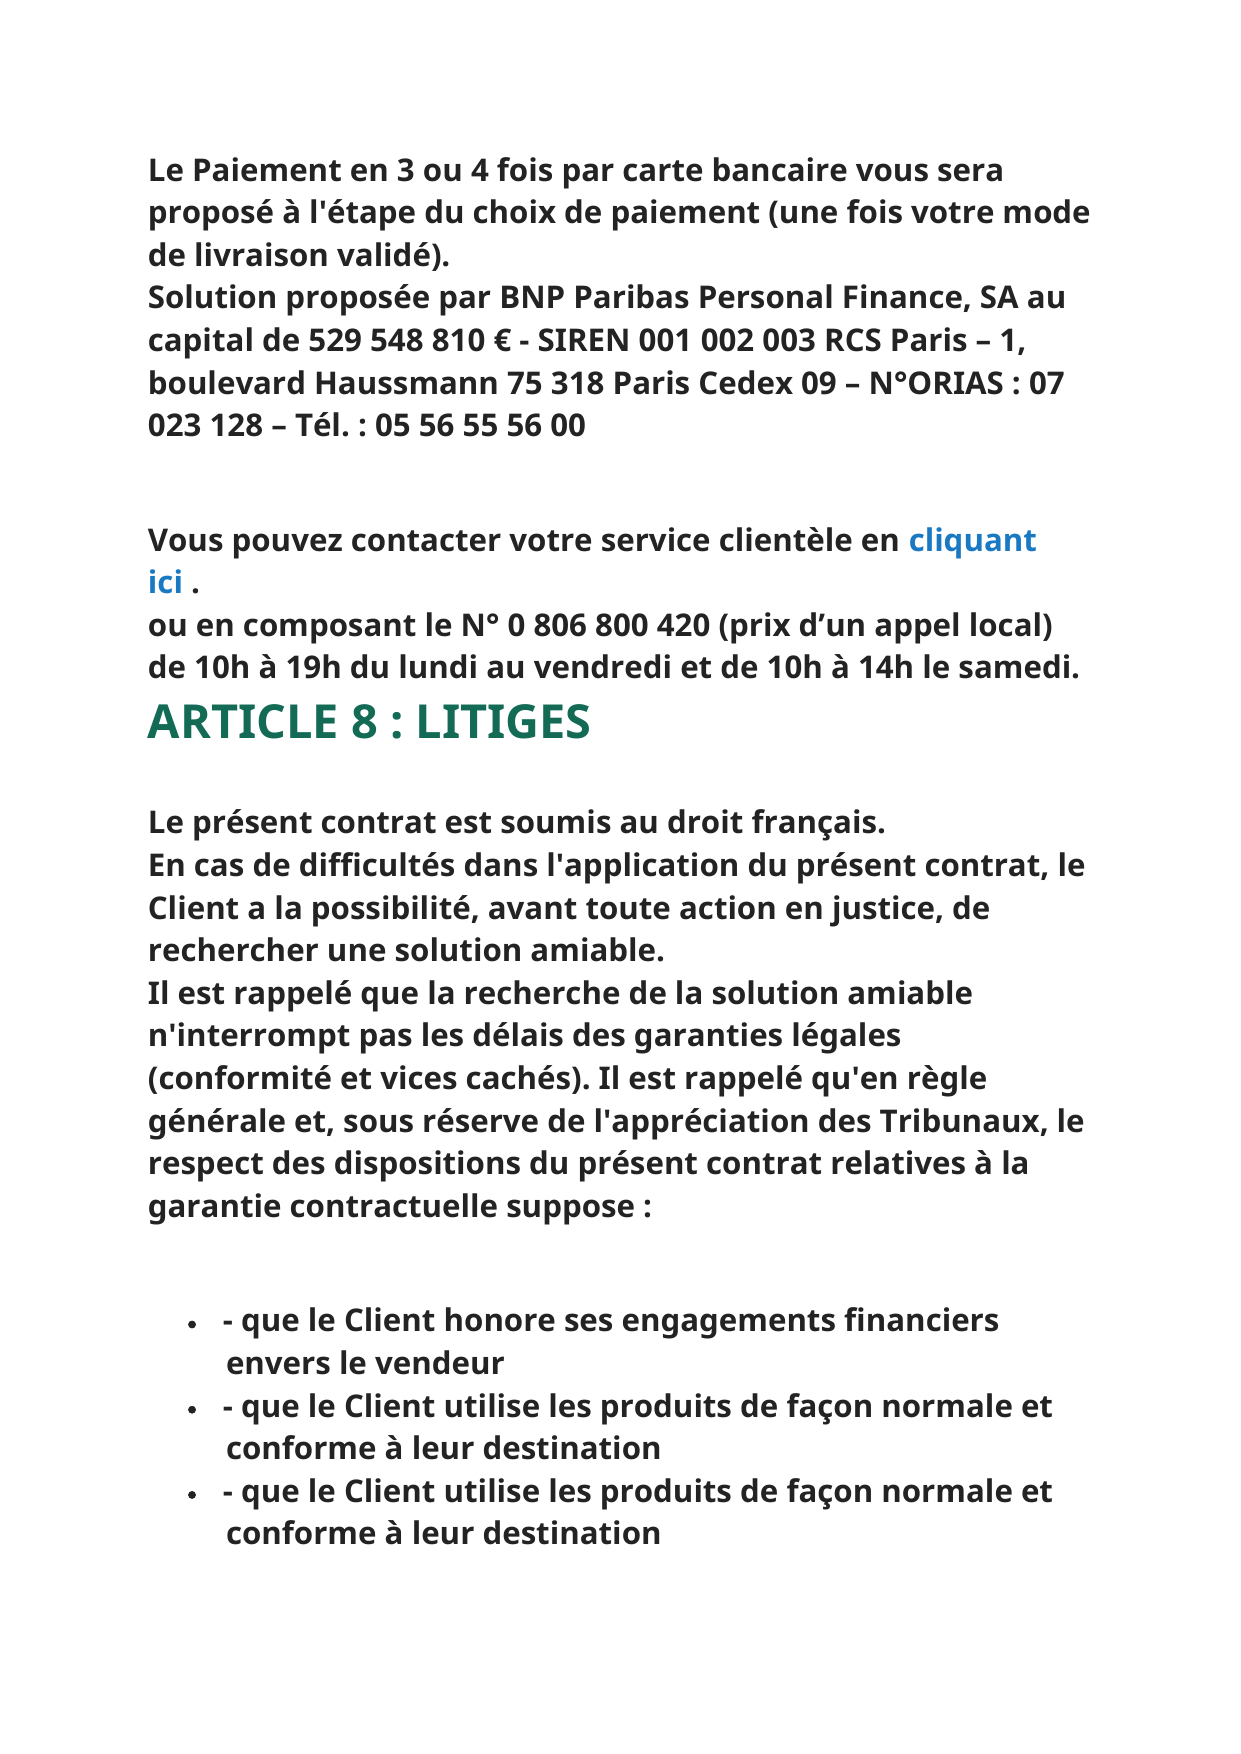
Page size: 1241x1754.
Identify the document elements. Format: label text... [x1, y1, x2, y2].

text ARTICLE 8 : LITIGES [148, 688, 1093, 752]
text Le présent contrat est soumis au droit français. En cas de difficultés dans l'application du présent contrat, le Client a la possibilité, avant toute action en justice, de rechercher une solution amiable. Il est rappelé que la recherche de la solution amiable n'interrompt pas les délais des garanties légales (conformité et vices cachés). Il est rappelé qu'en règle générale et, sous réserve de l'appréciation des Tribunaux, le respect des dispositions du présent contrat relatives à la garantie contractuelle suppose : [148, 800, 1093, 1226]
text Vous pouvez contacter votre service clientèle en cliquant ici . ou en composant le N° 0 806 800 420 (prix d’un appel local) de 10h à 19h du lundi au vendredi et de 10h à 14h le samedi. [148, 518, 1093, 688]
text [148, 148, 1093, 446]
list - que le Client utilise les produits de façon normale et conforme à leur destination [188, 1383, 1093, 1469]
list - que le Client utilise les produits de façon normale et conforme à leur destination [188, 1469, 1093, 1554]
list - que le Client honore ses engagements financiers envers le vendeur [188, 1298, 1093, 1383]
